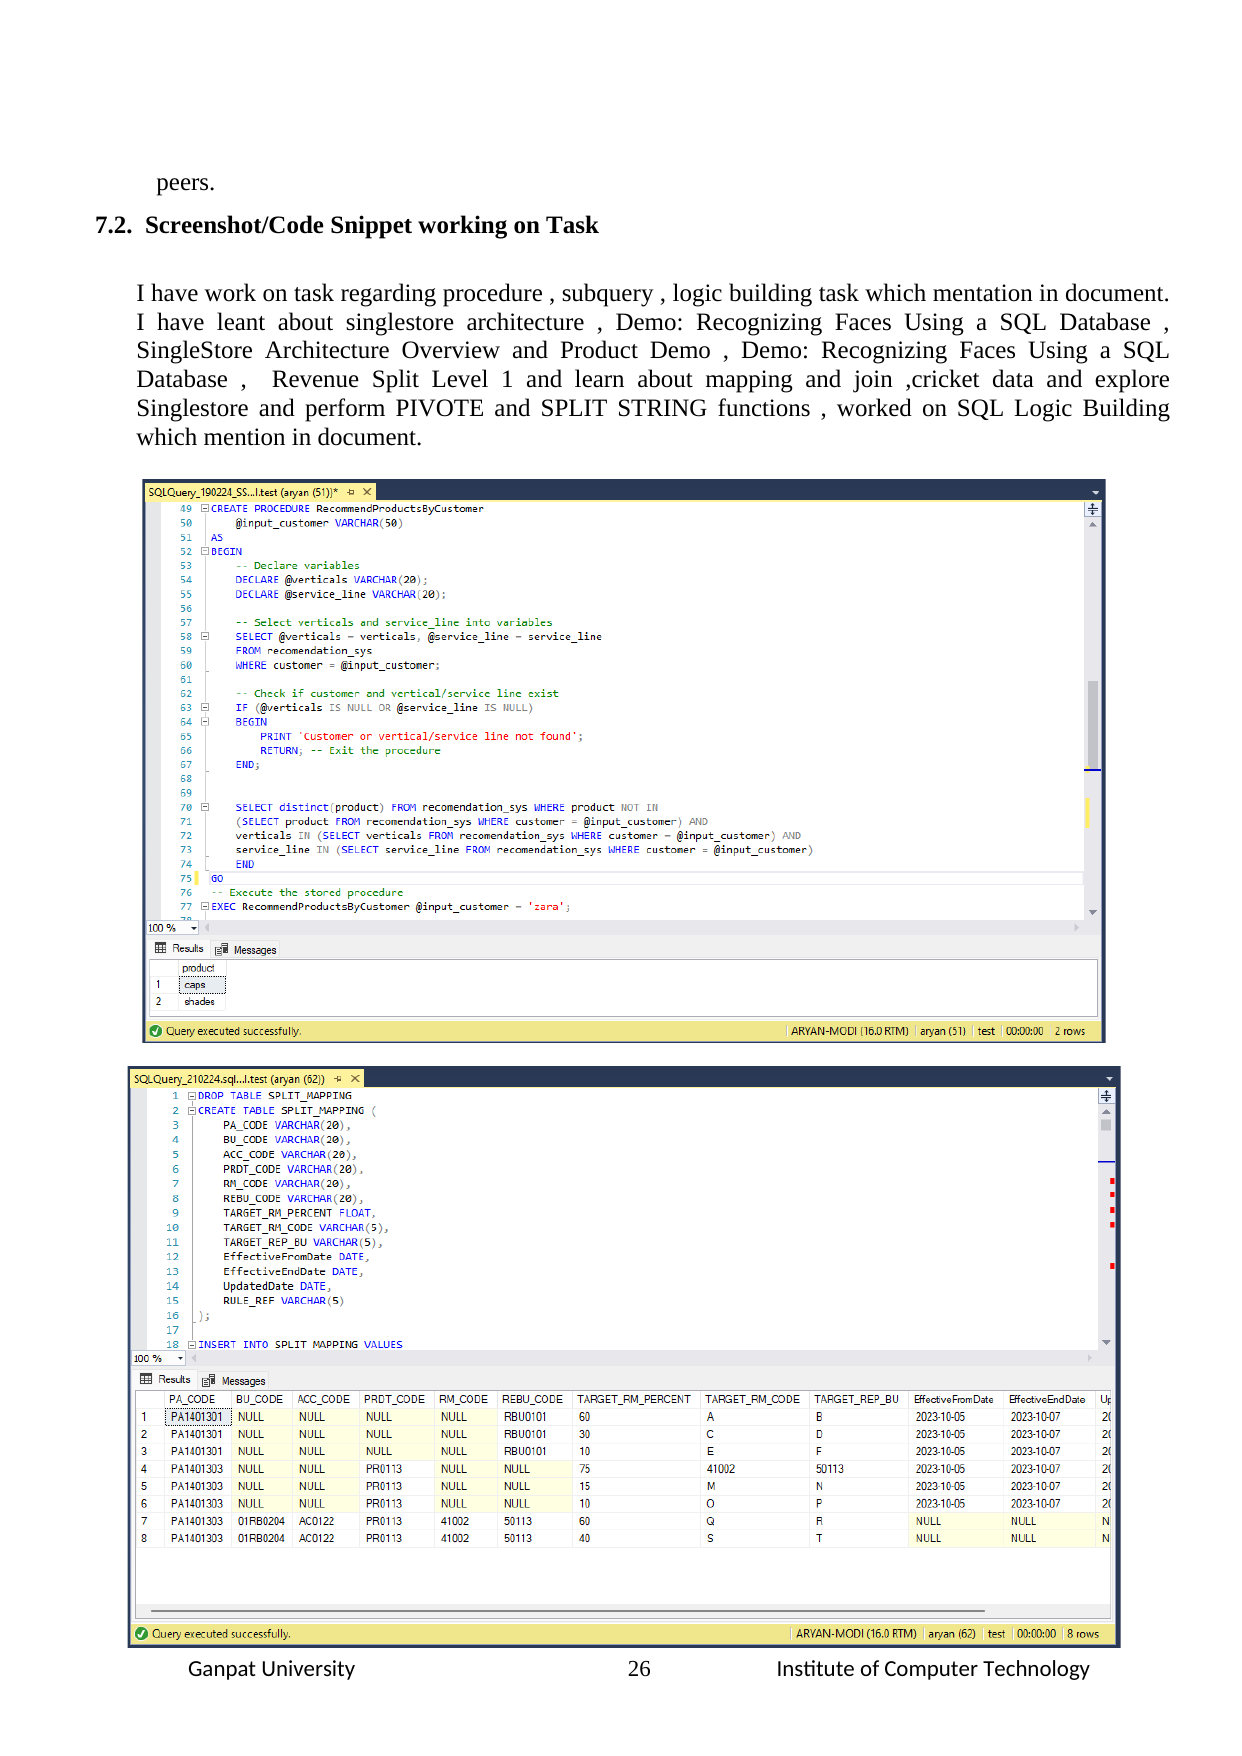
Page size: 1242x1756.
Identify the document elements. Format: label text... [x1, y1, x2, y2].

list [119, 167, 1171, 195]
picture [142, 479, 1106, 1043]
text 7.2. Screenshot/Code Snippet working on Task [95, 210, 1171, 238]
text I have work on task regarding procedure , subquery , logic building task which mentation in document. I have leant about singlestore architecture , Demo: Recognizing Faces Using a SQL Database , SingleStore Architecture Overview and Product Demo , Demo: Recognizing Faces Using a SQL Database , Revenue Split Level 1 and learn about mapping and join ,cricket data and explore Singlestore and perform PIVOTE and SPLIT STRING functions , worked on SQL Logic Building which mention in document. [136, 278, 1171, 450]
picture [127, 1066, 1121, 1648]
